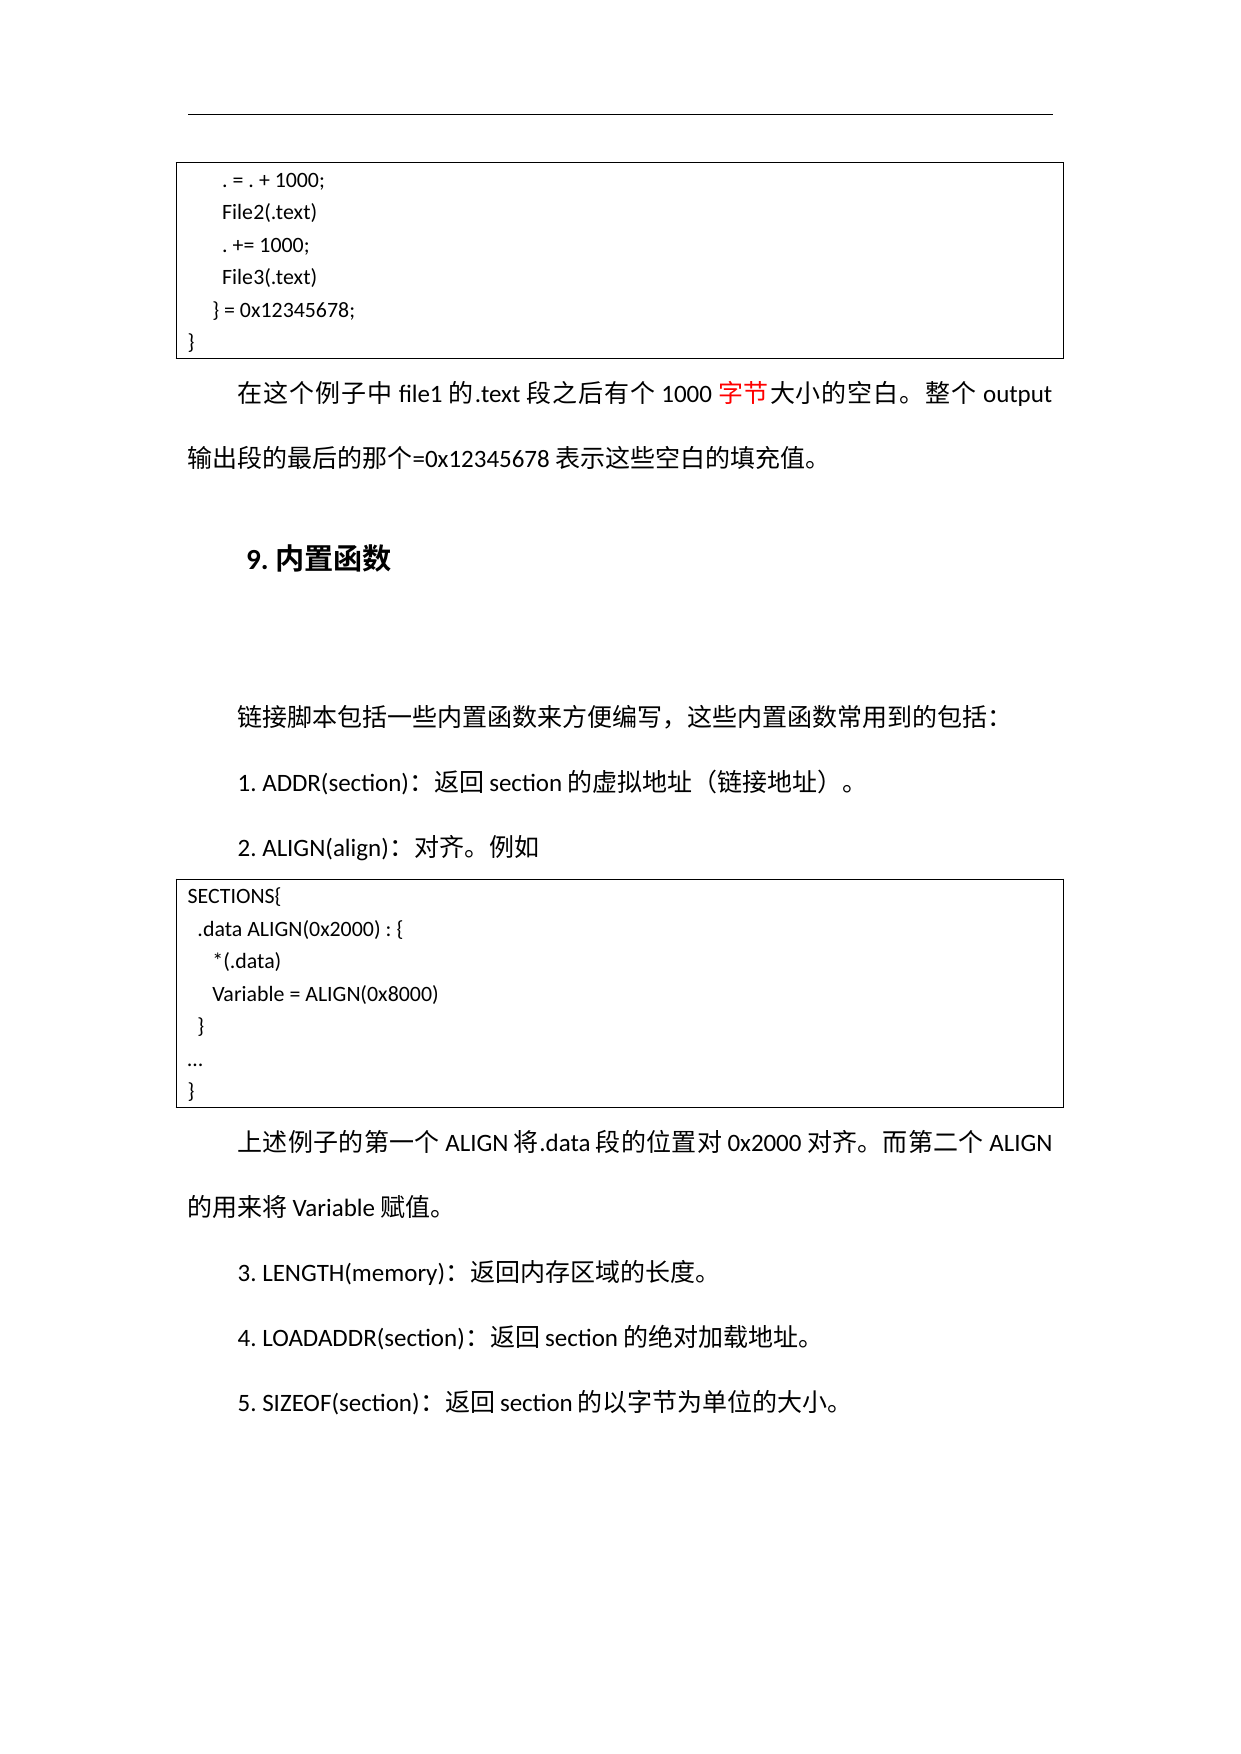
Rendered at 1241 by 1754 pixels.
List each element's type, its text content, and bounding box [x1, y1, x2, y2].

text 链接脚本包括一些内置函数来方便编写，这些内置函数常用到的包括： [187, 683, 1053, 748]
text 5. SIZEOF(section)：返回section的以字节为单位的大小。 [187, 1368, 1053, 1433]
text 在这个例子中file1的.text段之后有个1000字节大小的空白。整个output输出段的最后的那个=0x12345678表示这些空白的填充值。 [187, 359, 1053, 489]
text 上述例子的第一个ALIGN将.data段的位置对0x2000对齐。而第二个ALIGN的用来将Variable赋值。 [187, 1108, 1053, 1238]
text 1. ADDR(section)：返回section的虚拟地址（链接地址）。 [187, 748, 1053, 813]
text 2. ALIGN(align)：对齐。例如 [187, 813, 1053, 878]
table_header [177, 163, 1063, 358]
subtitle 9. 内置函数 [187, 524, 1053, 589]
table_header SECTIONS{ .data ALIGN(0x2000) : { *(.data) Variable = ALIGN(0x8000) } … } [177, 880, 1063, 1107]
text 3. LENGTH(memory)：返回内存区域的长度。 [187, 1238, 1053, 1303]
text 4. LOADADDR(section)：返回section的绝对加载地址。 [187, 1303, 1053, 1368]
